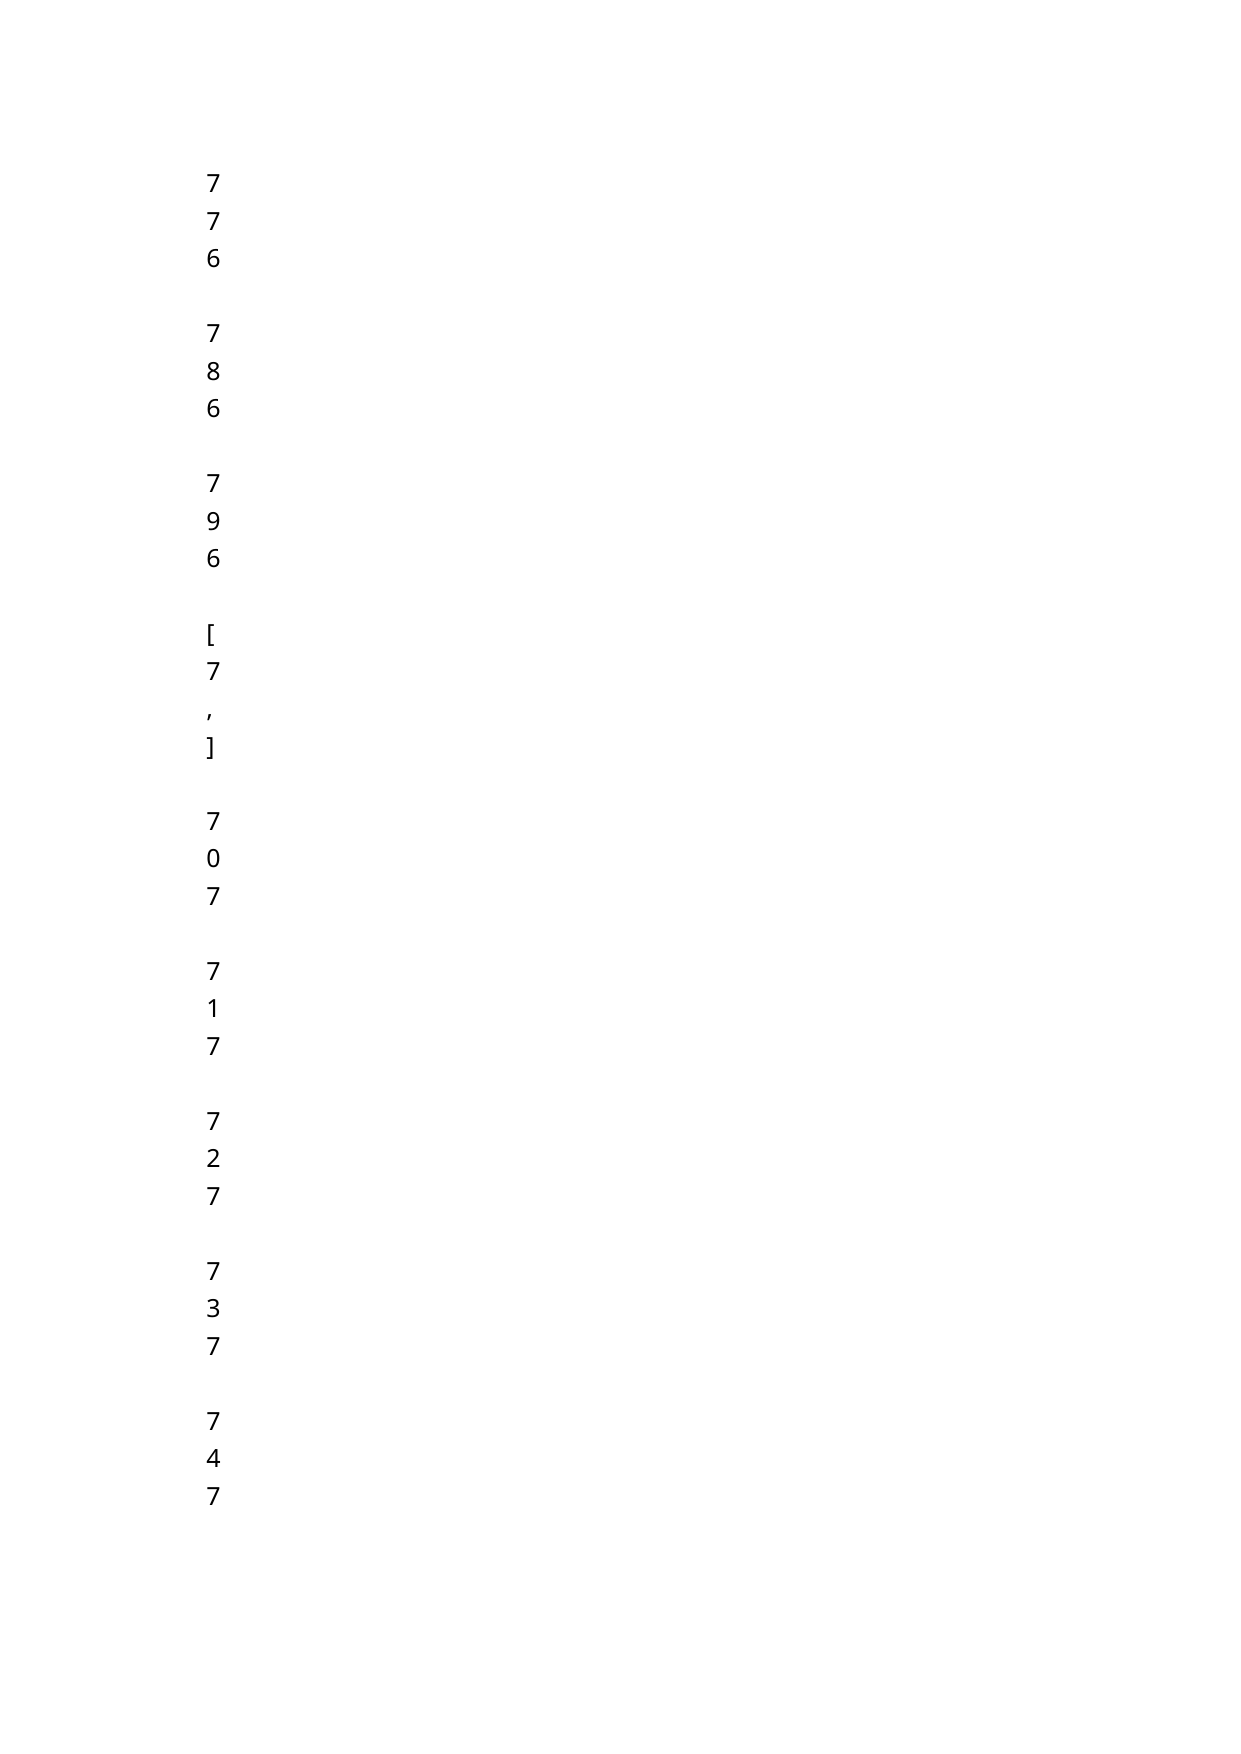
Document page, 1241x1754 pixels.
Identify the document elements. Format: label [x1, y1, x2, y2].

table_cell [188, 165, 994, 1577]
